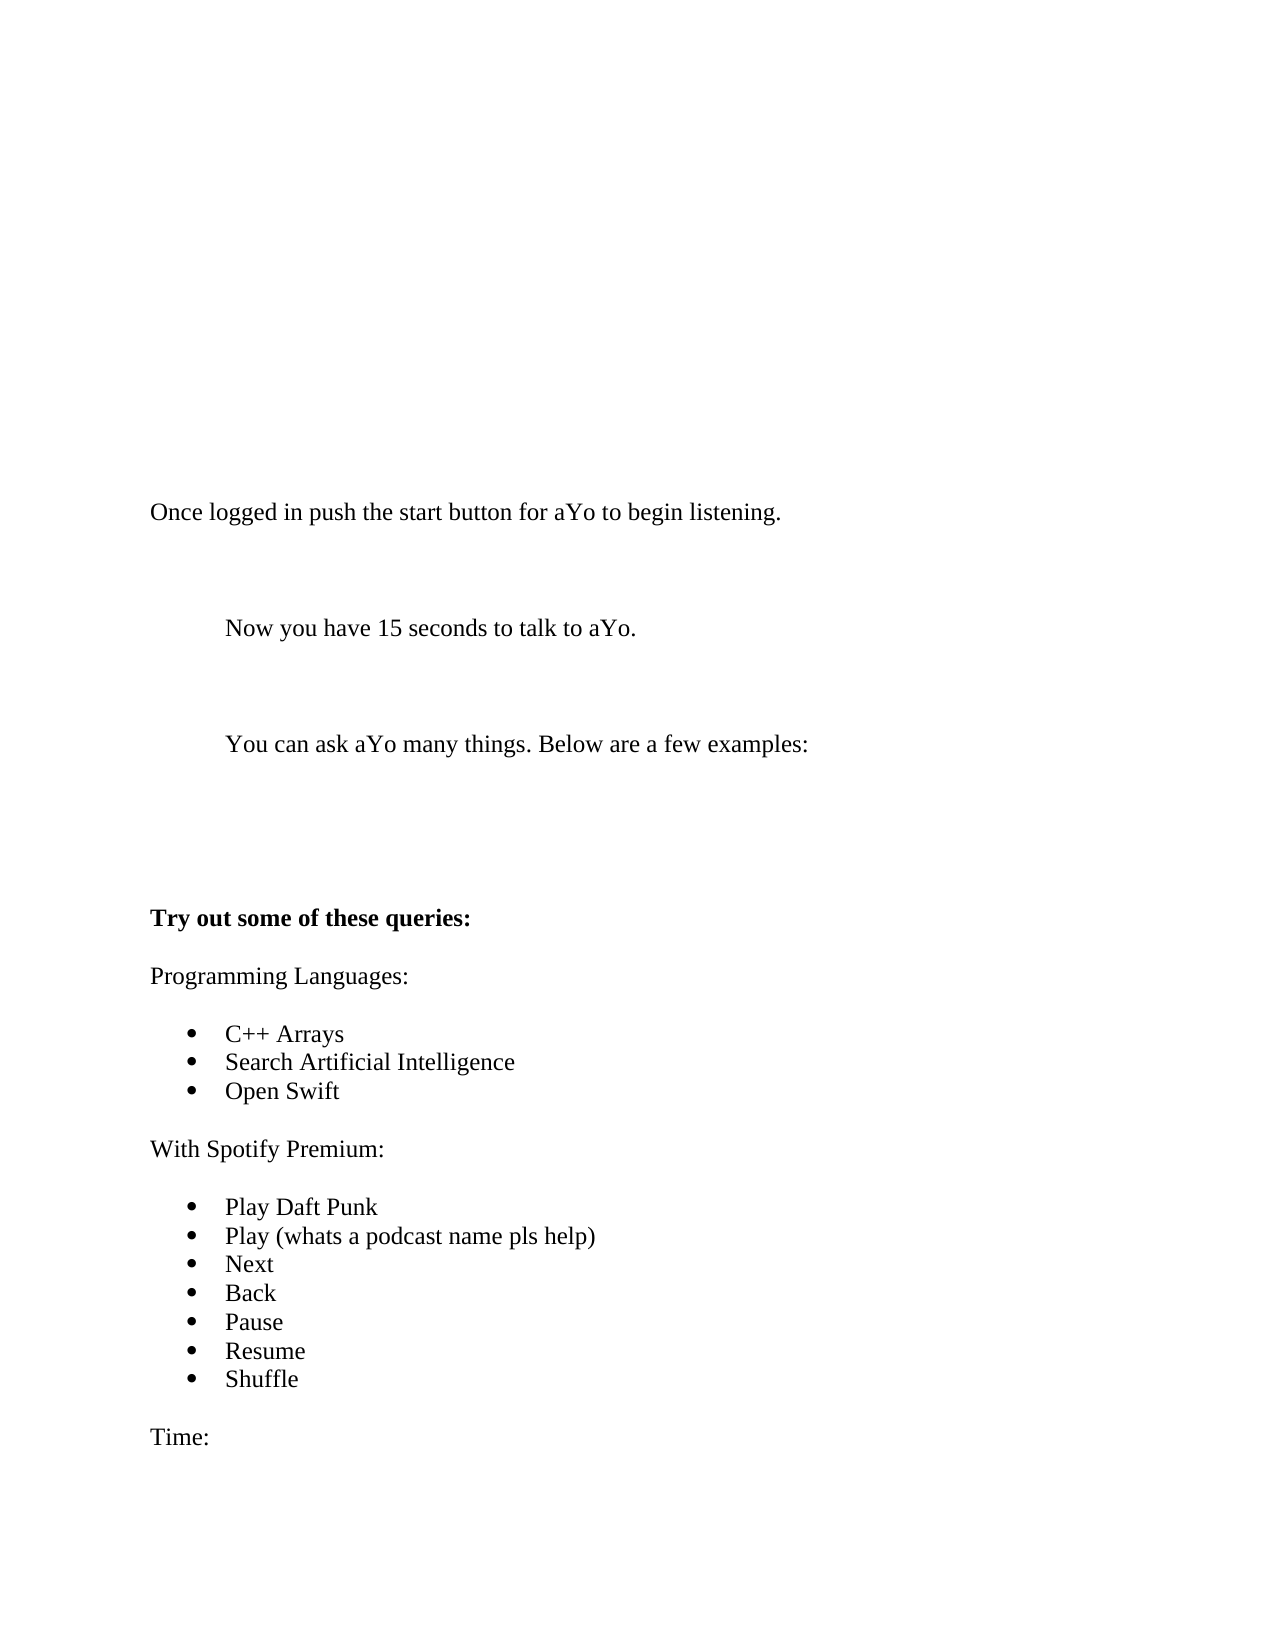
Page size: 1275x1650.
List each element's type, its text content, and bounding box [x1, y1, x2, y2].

text Now you have 15 seconds to talk to aYo. [225, 613, 1125, 642]
text Once logged in push the start button for aYo to begin listening. [150, 497, 1125, 526]
list Resume [187, 1336, 1125, 1364]
list Open Swift [187, 1076, 1125, 1105]
text Time: [150, 1422, 1125, 1451]
text You can ask aYo many things. Below are a few examples: [225, 729, 1125, 758]
list Next [187, 1249, 1125, 1278]
text Programming Languages: [150, 961, 1125, 989]
list C++ Arrays [187, 1019, 1125, 1047]
list Play Daft Punk [187, 1192, 1125, 1221]
list Play (whats a podcast name pls help) [187, 1221, 1125, 1249]
text With Spotify Premium: [150, 1134, 1125, 1163]
list Search Artificial Intelligence [187, 1047, 1125, 1076]
list Shuffle [187, 1364, 1125, 1393]
text Try out some of these queries: [150, 903, 1125, 932]
list Back [187, 1278, 1125, 1307]
list Pause [187, 1307, 1125, 1336]
